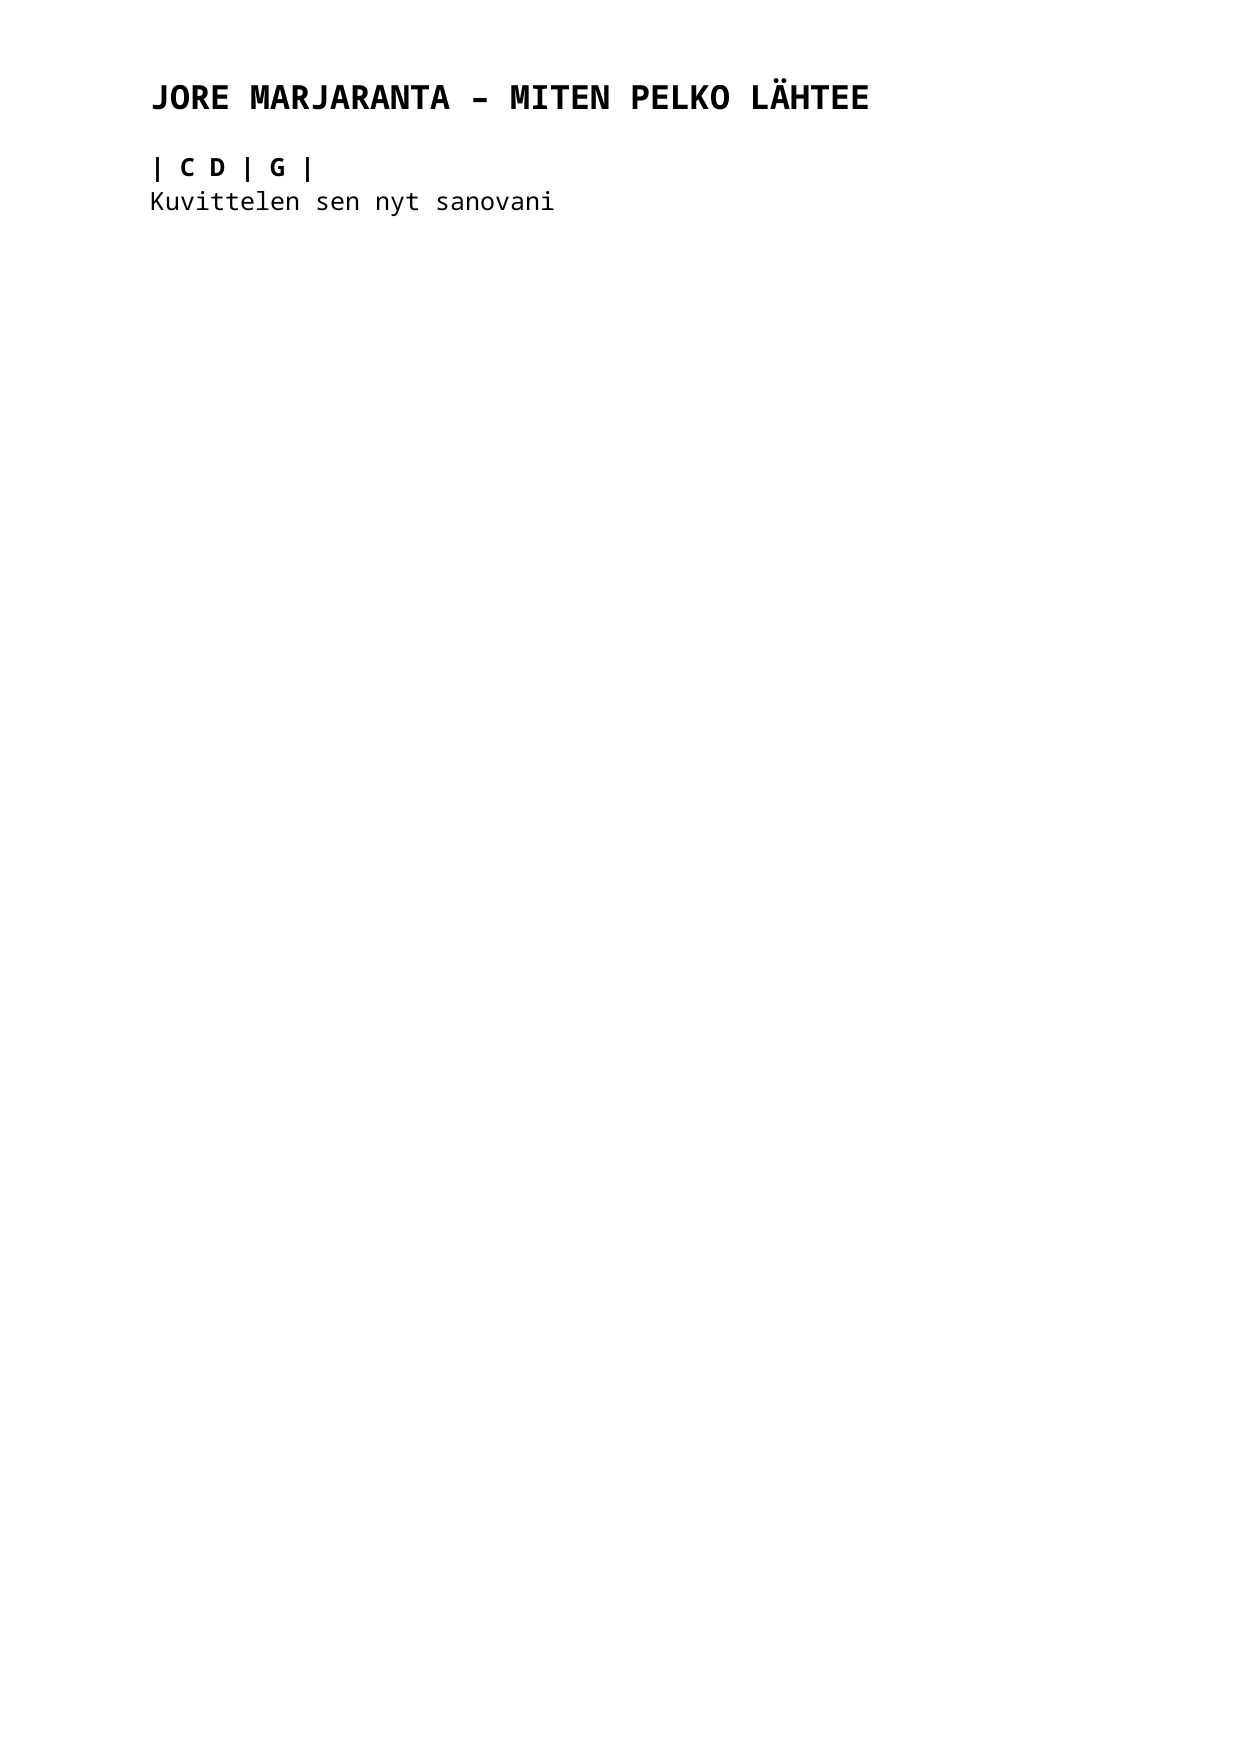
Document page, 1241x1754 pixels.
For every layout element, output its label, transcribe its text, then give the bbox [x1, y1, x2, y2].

text | C D | G | Kuvittelen sen nyt sanovani [150, 150, 583, 218]
